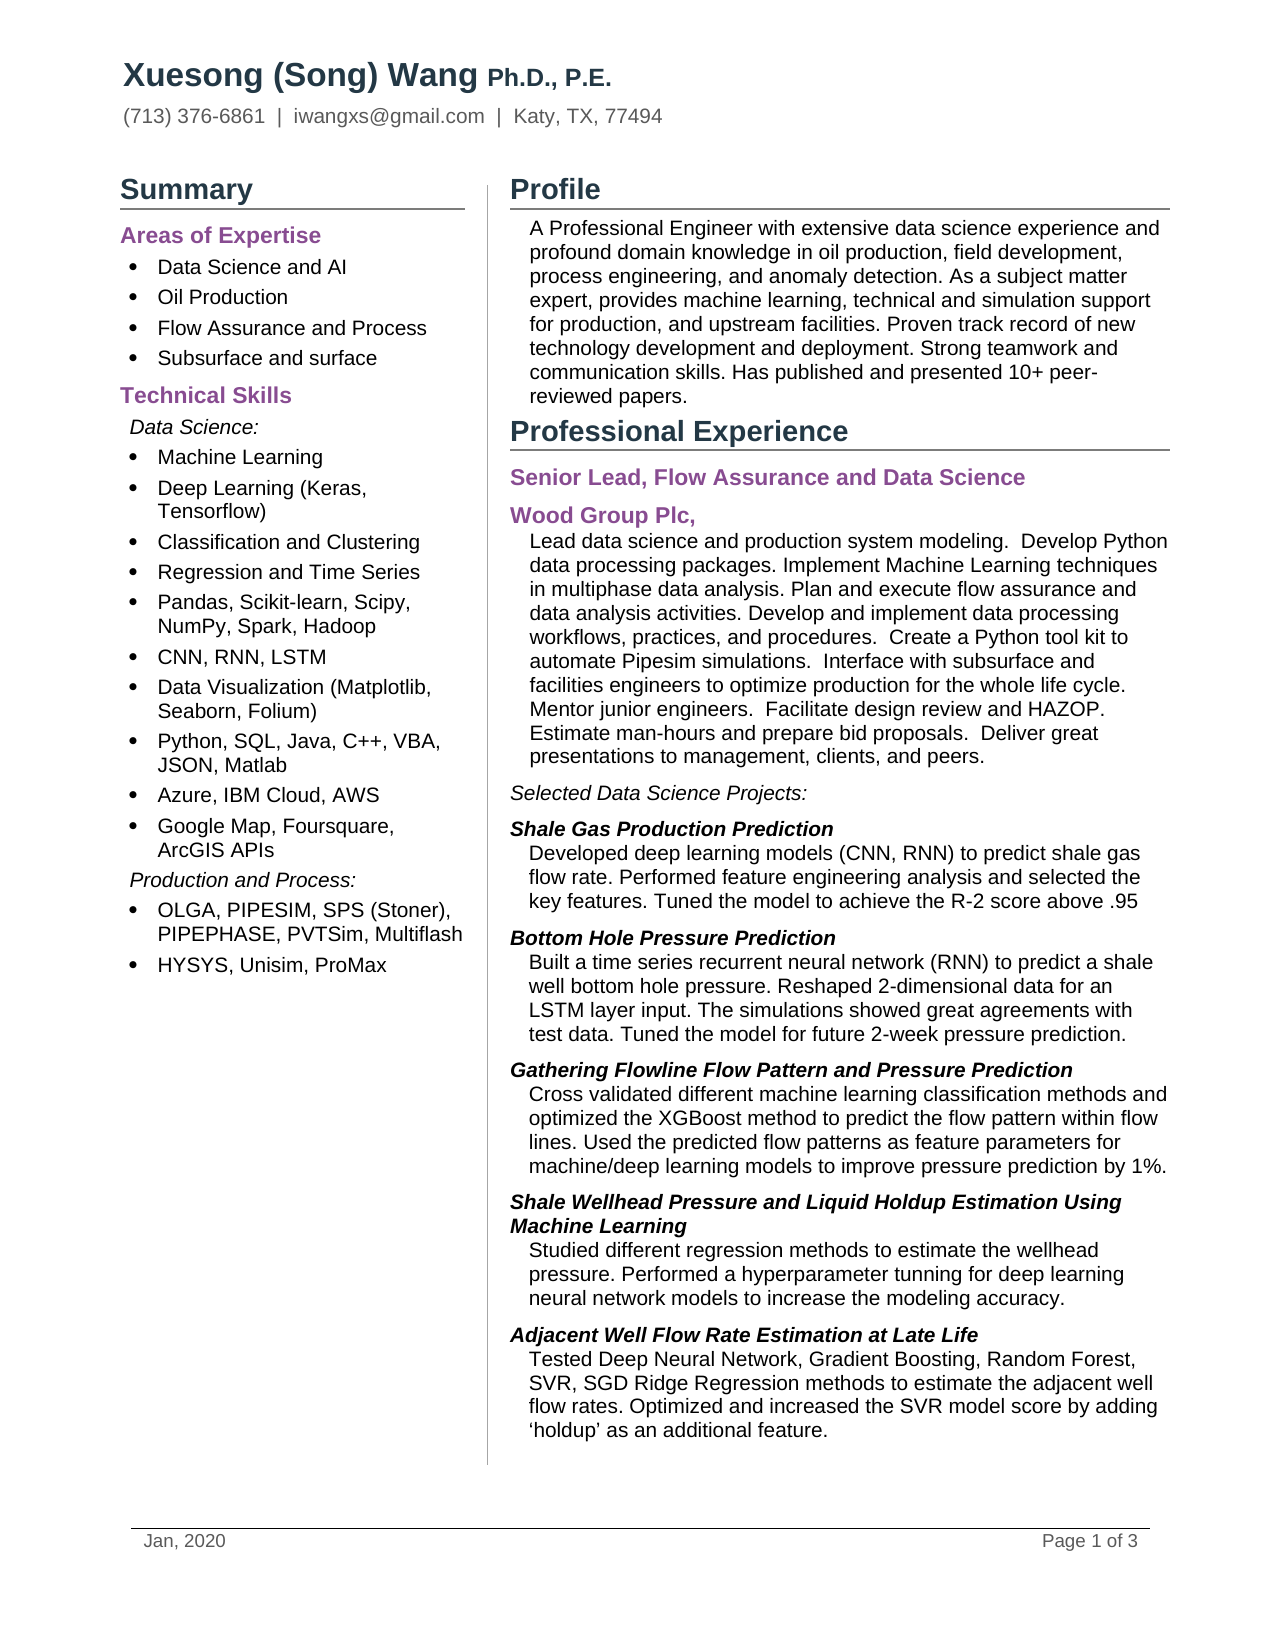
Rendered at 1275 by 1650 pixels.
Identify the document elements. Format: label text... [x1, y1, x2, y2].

list Pandas, Scikit-learn, Scipy, NumPy, Spark, Hadoop [129, 590, 465, 638]
subtitle Shale Gas Production Prediction [510, 817, 1170, 841]
subtitle Wood Group Plc, 2011 – Present [510, 502, 1170, 529]
subtitle Summary [120, 172, 465, 208]
subtitle Senior Lead, Flow Assurance and Data Science [510, 463, 1170, 490]
list Google Map, Foursquare, ArcGIS APIs [129, 814, 465, 862]
subtitle Selected Data Science Projects: [510, 781, 1170, 805]
list Data Science: [129, 415, 465, 439]
list CNN, RNN, LSTM [129, 644, 465, 668]
list Python, SQL, Java, C++, VBA, JSON, Matlab [129, 729, 465, 777]
list Flow Assurance and Process [129, 315, 465, 339]
list Data Visualization (Matplotlib, Seaborn, Folium) [129, 675, 465, 723]
subtitle Gathering Flowline Flow Pattern and Pressure Prediction [510, 1058, 1170, 1082]
subtitle Professional Experience [510, 414, 1170, 449]
subtitle Technical Skills [120, 382, 465, 408]
list Classification and Clustering [129, 529, 465, 554]
list Production and Process: [129, 868, 465, 892]
text Lead data science and production system modeling. Develop Python data processing packages. Implement Machine Learning techniques in multiphase data analysis. Plan and execute flow assurance and data analysis activities. Develop and implement data processing workflows, practices, and procedures. Create a Python tool kit to automate Pipesim simulations. Interface with subsurface and facilities engineers to optimize production for the whole life cycle. Mentor junior engineers. Facilitate design review and HAZOP. Estimate man-hours and prepare bid proposals. Deliver great presentations to management, clients, and peers. [529, 529, 1170, 768]
text Built a time series recurrent neural network (RNN) to predict a shale well bottom hole pressure. Reshaped 2-dimensional data for an LSTM layer input. The simulations showed great agreements with test data. Tuned the model for future 2-week pressure prediction. [529, 949, 1170, 1045]
list Data Science and AI [129, 255, 465, 279]
text Developed deep learning models (CNN, RNN) to predict shale gas flow rate. Performed feature engineering analysis and selected the key features. Tuned the model to achieve the R-2 score above .95 [529, 841, 1170, 913]
text Tested Deep Neural Network, Gradient Boosting, Random Forest, SVR, SGD Ridge Regression methods to estimate the adjacent well flow rates. Optimized and increased the SVR model score by adding ‘holdup’ as an additional feature. [529, 1346, 1170, 1442]
list Regression and Time Series [129, 560, 465, 584]
list Subsurface and surface [129, 346, 465, 370]
subtitle Areas of Expertise [120, 222, 465, 248]
list Azure, IBM Cloud, AWS [129, 783, 465, 807]
list OLGA, PIPESIM, SPS (Stoner), PIPEPHASE, PVTSim, Multiflash [129, 898, 465, 946]
text A Professional Engineer with extensive data science experience and profound domain knowledge in oil production, field development, process engineering, and anomaly detection. As a subject matter expert, provides machine learning, technical and simulation support for production, and upstream facilities. Proven track record of new technology development and deployment. Strong teamwork and communication skills. Has published and presented 10+ peer-reviewed papers. [529, 216, 1170, 407]
subtitle Bottom Hole Pressure Prediction [510, 926, 1170, 949]
subtitle Adjacent Well Flow Rate Estimation at Late Life [510, 1322, 1170, 1346]
list Deep Learning (Keras, Tensorflow) [129, 475, 465, 523]
subtitle Profile [510, 172, 1170, 208]
text Cross validated different machine learning classification methods and optimized the XGBoost method to predict the flow pattern within flow lines. Used the predicted flow patterns as feature parameters for machine/deep learning models to improve pressure prediction by 1%. [529, 1082, 1170, 1178]
list Oil Production [129, 285, 465, 309]
subtitle Shale Wellhead Pressure and Liquid Holdup Estimation Using Machine Learning [510, 1190, 1170, 1238]
list Machine Learning [129, 445, 465, 469]
list HYSYS, Unisim, ProMax [129, 952, 465, 976]
text Studied different regression methods to estimate the wellhead pressure. Performed a hyperparameter tunning for deep learning neural network models to increase the modeling accuracy. [529, 1238, 1170, 1310]
